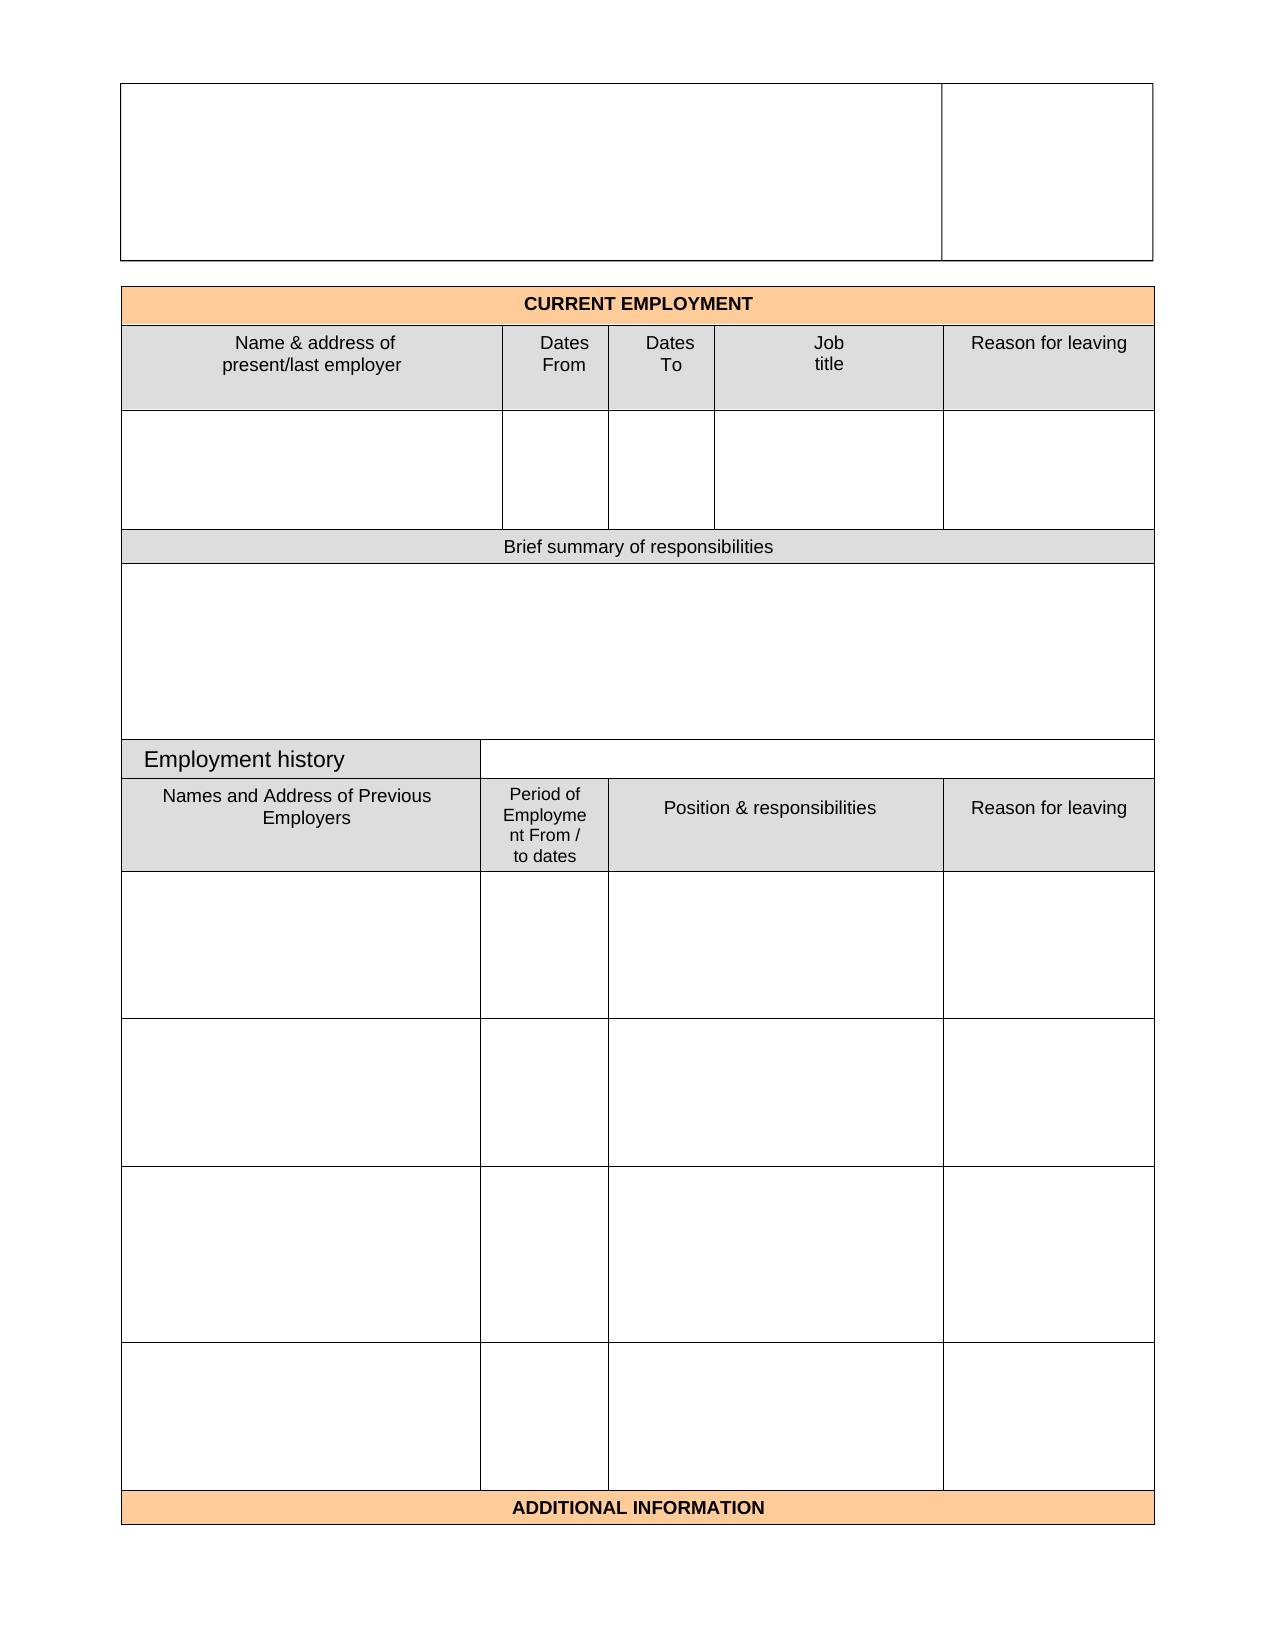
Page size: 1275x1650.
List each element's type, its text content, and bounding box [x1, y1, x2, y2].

table_cell Name & address of present/last employer [122, 326, 502, 409]
table_cell [715, 411, 943, 529]
table_cell Employment history [122, 740, 480, 778]
table_header CURRENT EMPLOYMENT [122, 287, 1154, 324]
table_cell [481, 1019, 608, 1166]
table_cell Period of Employment From / to dates [481, 779, 608, 871]
table_cell [503, 411, 608, 529]
table_cell [609, 872, 943, 1018]
table_cell [122, 1167, 480, 1342]
table_cell ADDITIONAL INFORMATION [122, 1491, 1154, 1524]
table_cell Position & responsibilities [609, 779, 943, 871]
table_cell Job title [715, 326, 943, 409]
table_cell [122, 564, 1154, 739]
table_cell Dates From [503, 326, 608, 409]
table_cell [944, 411, 1154, 529]
table_cell Names and Address of Previous Employers [122, 779, 480, 871]
table_cell [944, 872, 1154, 1018]
table_cell [609, 1343, 943, 1490]
table_cell Dates To [609, 326, 714, 409]
table_cell Reason for leaving [944, 326, 1154, 409]
table_cell [481, 872, 608, 1018]
table_cell [122, 1343, 480, 1490]
table_cell [122, 872, 480, 1018]
table_cell [944, 1343, 1154, 1490]
table_cell Reason for leaving [944, 779, 1154, 871]
table_cell [944, 1019, 1154, 1166]
table_cell [944, 1167, 1154, 1342]
table_cell [481, 1343, 608, 1490]
table_cell [609, 411, 714, 529]
table_cell [122, 1019, 480, 1166]
table_cell [609, 1019, 943, 1166]
table_cell [609, 1167, 943, 1342]
table_cell [481, 740, 1154, 778]
table_cell [122, 411, 502, 529]
table_cell [481, 1167, 608, 1342]
table_cell Brief summary of responsibilities [122, 530, 1154, 563]
